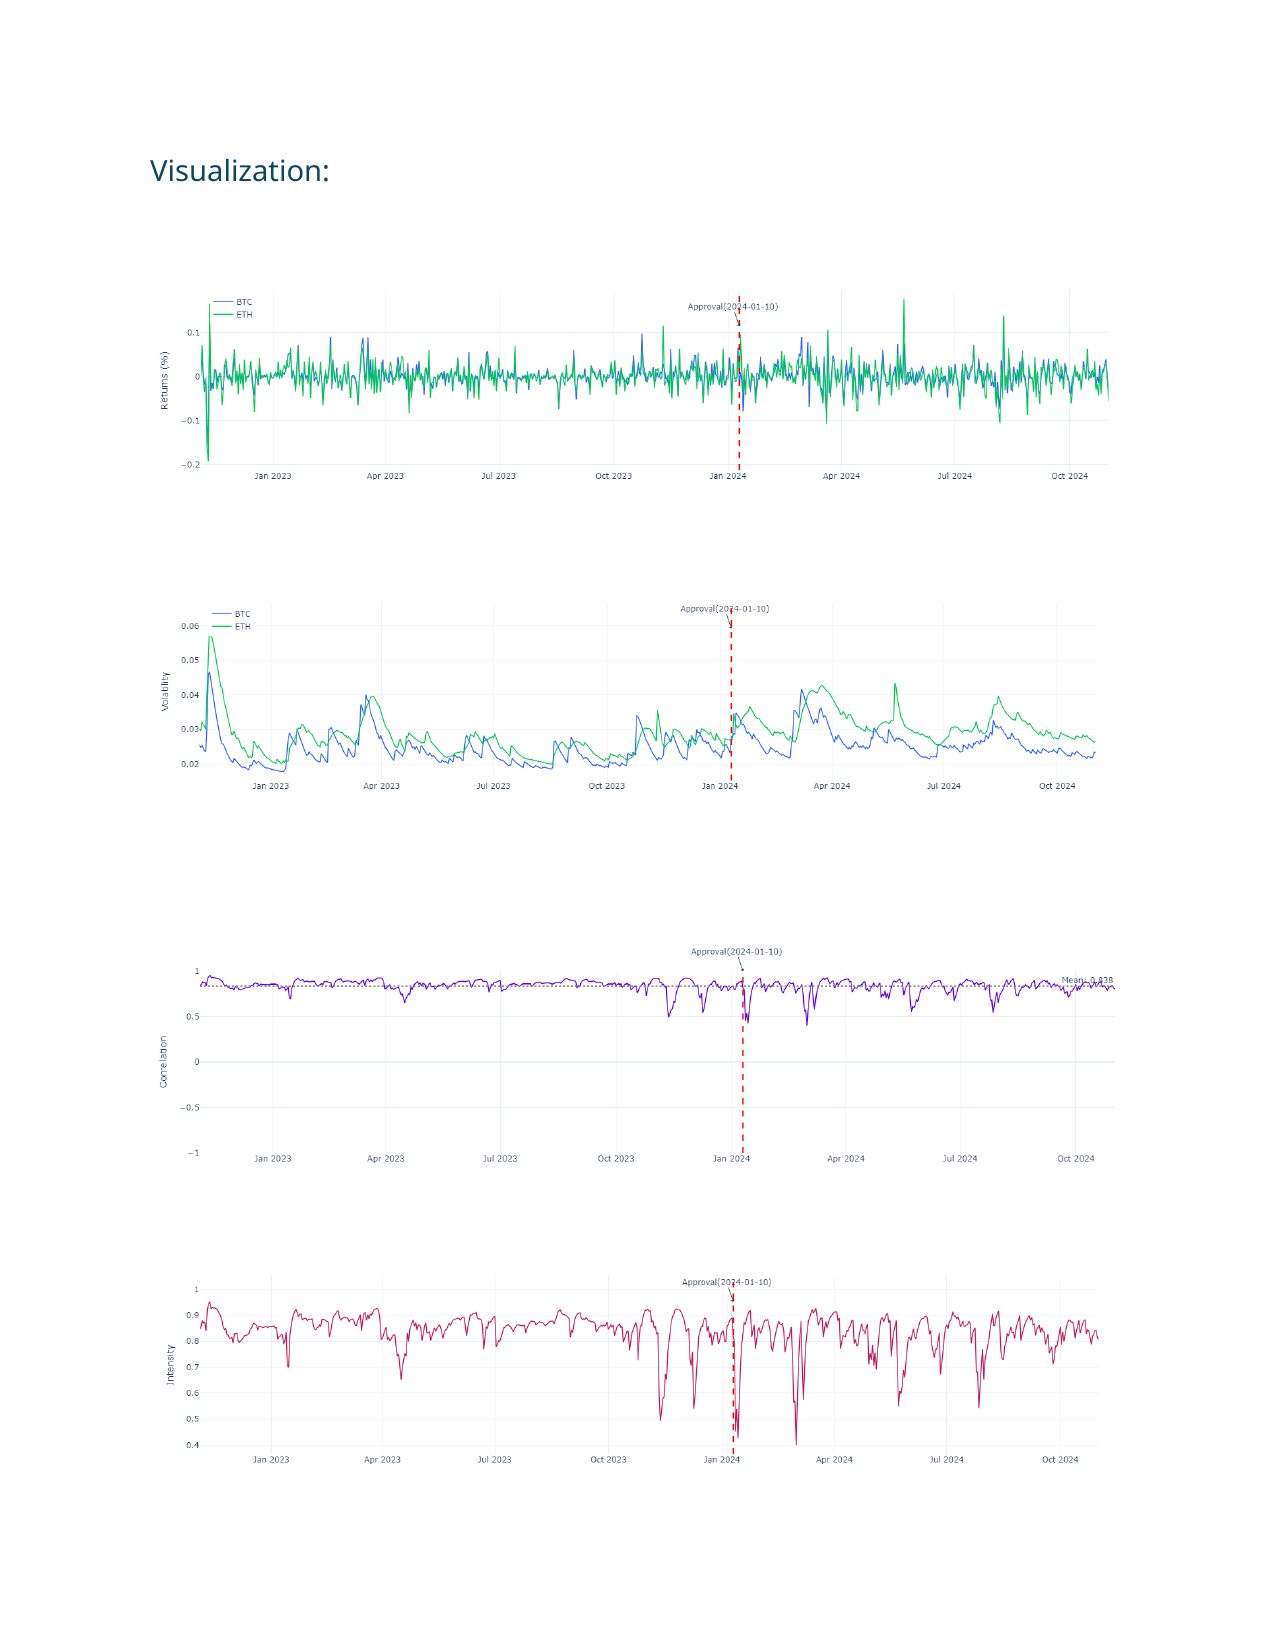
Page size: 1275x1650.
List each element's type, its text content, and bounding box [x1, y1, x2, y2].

picture [150, 259, 1125, 500]
picture [150, 946, 1125, 1178]
picture [150, 1255, 1125, 1486]
subtitle Visualization: [150, 150, 1125, 190]
picture [150, 577, 1125, 813]
